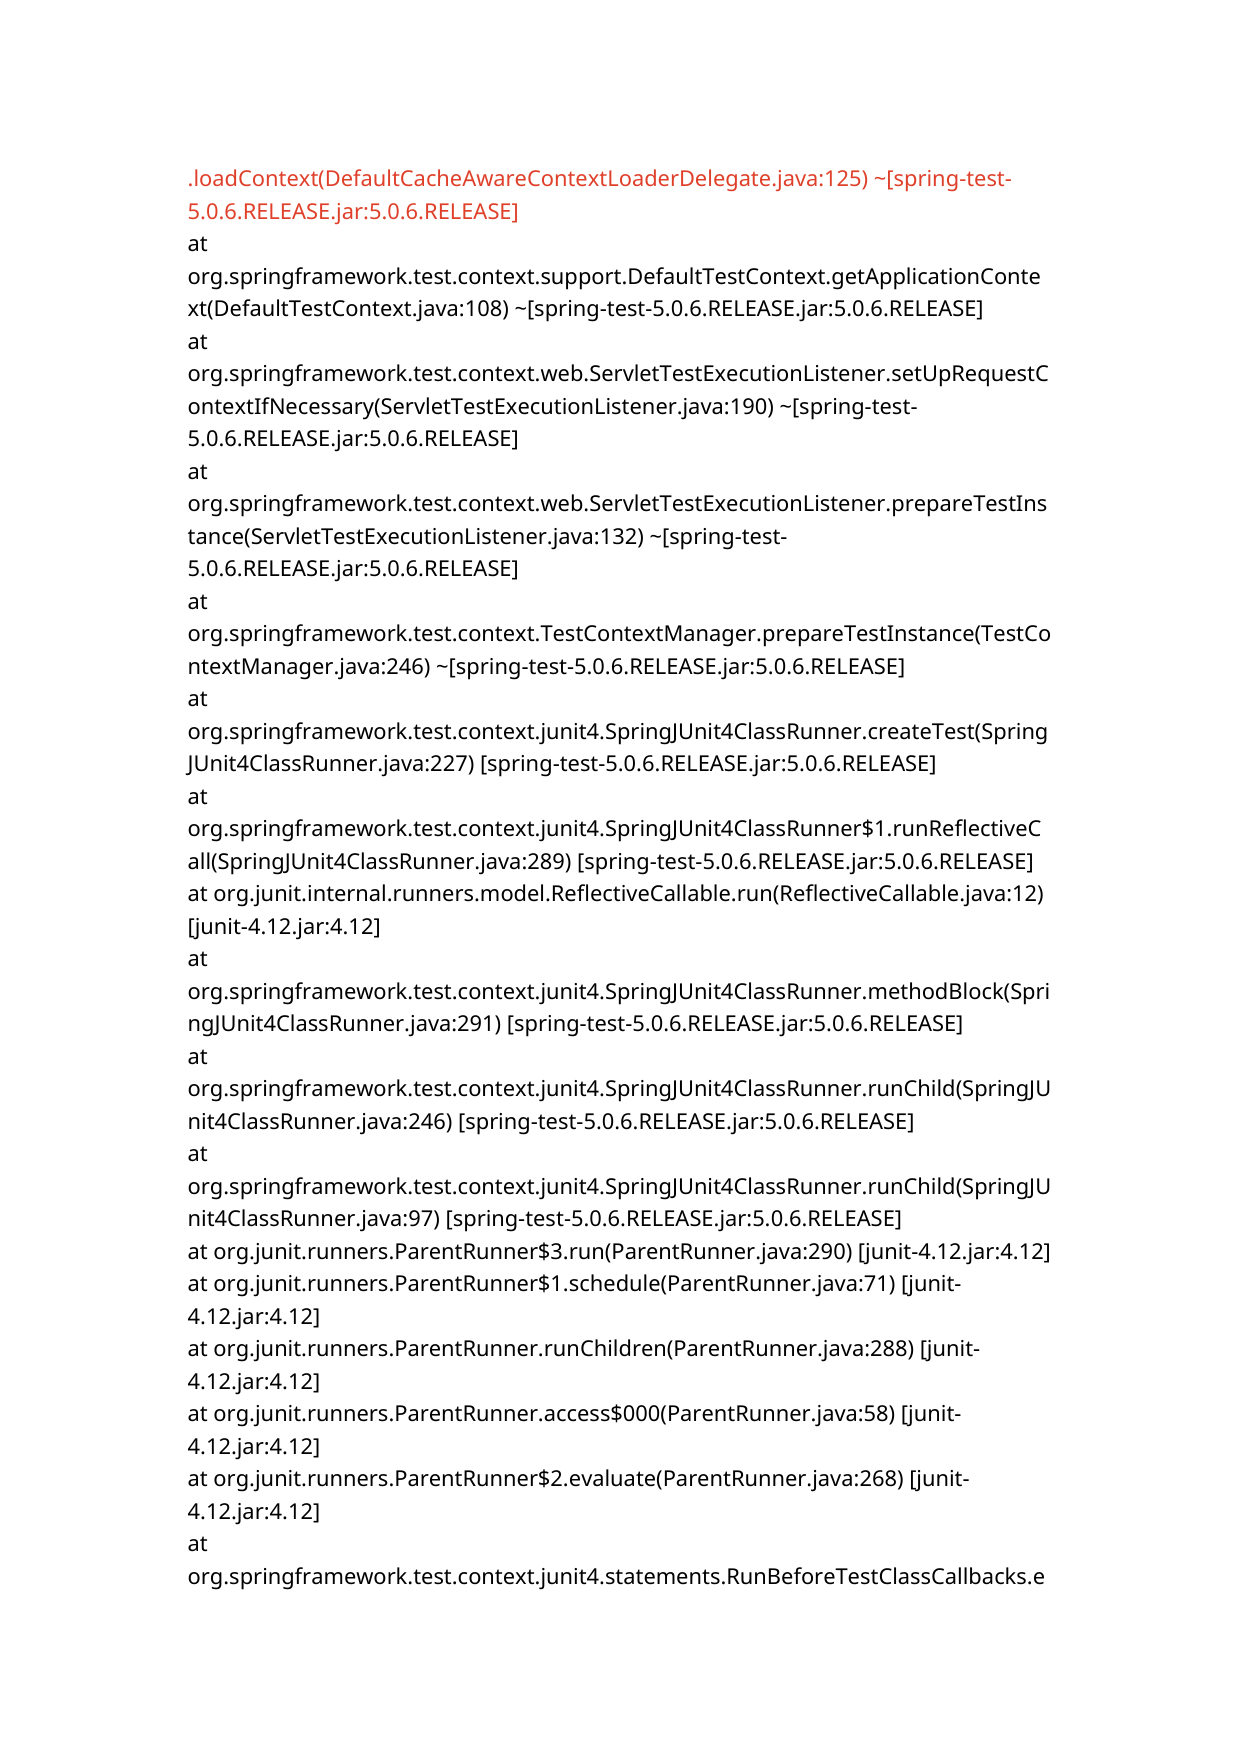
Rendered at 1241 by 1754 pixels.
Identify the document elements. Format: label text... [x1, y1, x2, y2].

text at org.springframework.test.context.junit4.SpringJUnit4ClassRunner.runChild(SpringJUnit4ClassRunner.java:97) [spring-test-5.0.6.RELEASE.jar:5.0.6.RELEASE] [187, 1137, 1053, 1234]
text at org.junit.runners.ParentRunner$3.run(ParentRunner.java:290) [junit-4.12.jar:4.12] [187, 1234, 1053, 1267]
text at org.junit.runners.ParentRunner.access$000(ParentRunner.java:58) [junit-4.12.jar:4.12] [187, 1397, 1053, 1462]
text at org.springframework.test.context.TestContextManager.prepareTestInstance(TestContextManager.java:246) ~[spring-test-5.0.6.RELEASE.jar:5.0.6.RELEASE] [187, 584, 1053, 682]
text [187, 1527, 1053, 1592]
text at org.springframework.test.context.junit4.SpringJUnit4ClassRunner.methodBlock(SpringJUnit4ClassRunner.java:291) [spring-test-5.0.6.RELEASE.jar:5.0.6.RELEASE] [187, 942, 1053, 1039]
text at org.junit.runners.ParentRunner$2.evaluate(ParentRunner.java:268) [junit-4.12.jar:4.12] [187, 1462, 1053, 1527]
text at org.springframework.test.context.web.ServletTestExecutionListener.setUpRequestContextIfNecessary(ServletTestExecutionListener.java:190) ~[spring-test-5.0.6.RELEASE.jar:5.0.6.RELEASE] [187, 324, 1053, 454]
text at org.springframework.test.context.support.DefaultTestContext.getApplicationContext(DefaultTestContext.java:108) ~[spring-test-5.0.6.RELEASE.jar:5.0.6.RELEASE] [187, 227, 1053, 324]
text at org.junit.runners.ParentRunner$1.schedule(ParentRunner.java:71) [junit-4.12.jar:4.12] [187, 1267, 1053, 1332]
text at org.springframework.test.context.junit4.SpringJUnit4ClassRunner.runChild(SpringJUnit4ClassRunner.java:246) [spring-test-5.0.6.RELEASE.jar:5.0.6.RELEASE] [187, 1039, 1053, 1137]
text at org.junit.runners.ParentRunner.runChildren(ParentRunner.java:288) [junit-4.12.jar:4.12] [187, 1332, 1053, 1397]
text at org.junit.internal.runners.model.ReflectiveCallable.run(ReflectiveCallable.java:12) [junit-4.12.jar:4.12] [187, 877, 1053, 942]
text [187, 162, 1053, 227]
text at org.springframework.test.context.junit4.SpringJUnit4ClassRunner$1.runReflectiveCall(SpringJUnit4ClassRunner.java:289) [spring-test-5.0.6.RELEASE.jar:5.0.6.RELEASE] [187, 779, 1053, 877]
text at org.springframework.test.context.junit4.SpringJUnit4ClassRunner.createTest(SpringJUnit4ClassRunner.java:227) [spring-test-5.0.6.RELEASE.jar:5.0.6.RELEASE] [187, 682, 1053, 779]
text at org.springframework.test.context.web.ServletTestExecutionListener.prepareTestInstance(ServletTestExecutionListener.java:132) ~[spring-test-5.0.6.RELEASE.jar:5.0.6.RELEASE] [187, 454, 1053, 584]
